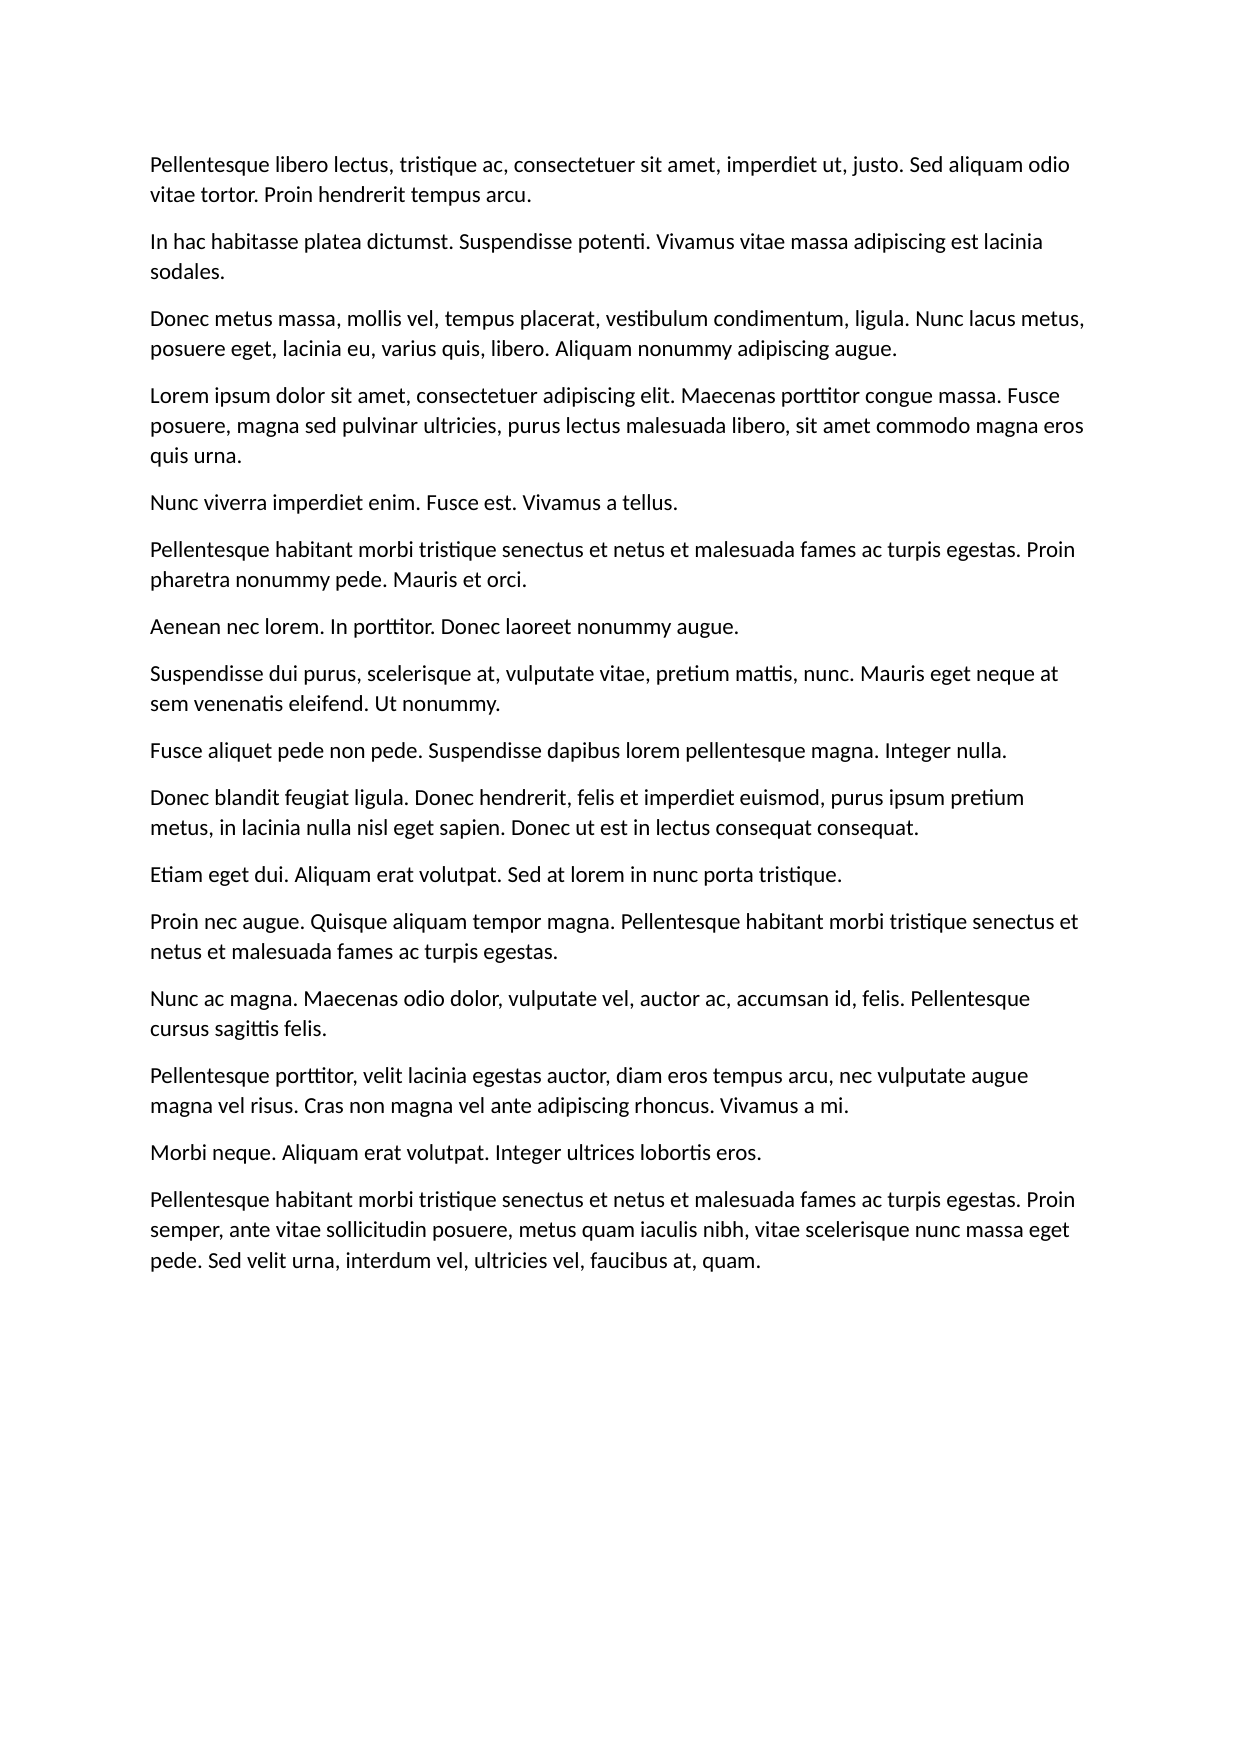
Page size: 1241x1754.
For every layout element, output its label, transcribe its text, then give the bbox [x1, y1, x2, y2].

text Pellentesque habitant morbi tristique senectus et netus et malesuada fames ac turpis egestas. Proin semper, ante vitae sollicitudin posuere, metus quam iaculis nibh, vitae scelerisque nunc massa eget pede. Sed velit urna, interdum vel, ultricies vel, faucibus at, quam. [150, 1185, 1090, 1274]
text Lorem ipsum dolor sit amet, consectetuer adipiscing elit. Maecenas porttitor congue massa. Fusce posuere, magna sed pulvinar ultricies, purus lectus malesuada libero, sit amet commodo magna eros quis urna. [150, 381, 1090, 470]
text Nunc ac magna. Maecenas odio dolor, vulputate vel, auctor ac, accumsan id, felis. Pellentesque cursus sagittis felis. [150, 984, 1090, 1043]
text Pellentesque porttitor, velit lacinia egestas auctor, diam eros tempus arcu, nec vulputate augue magna vel risus. Cras non magna vel ante adipiscing rhoncus. Vivamus a mi. [150, 1061, 1090, 1120]
text Fusce aliquet pede non pede. Suspendisse dapibus lorem pellentesque magna. Integer nulla. [150, 736, 1090, 764]
text Suspendisse dui purus, scelerisque at, vulputate vitae, pretium mattis, nunc. Mauris eget neque at sem venenatis eleifend. Ut nonummy. [150, 659, 1090, 718]
text In hac habitasse platea dictumst. Suspendisse potenti. Vivamus vitae massa adipiscing est lacinia sodales. [150, 227, 1090, 285]
text Morbi neque. Aliquam erat volutpat. Integer ultrices lobortis eros. [150, 1138, 1090, 1167]
text Pellentesque habitant morbi tristique senectus et netus et malesuada fames ac turpis egestas. Proin pharetra nonummy pede. Mauris et orci. [150, 535, 1090, 594]
text Nunc viverra imperdiet enim. Fusce est. Vivamus a tellus. [150, 488, 1090, 517]
text Aenean nec lorem. In porttitor. Donec laoreet nonummy augue. [150, 612, 1090, 641]
text Pellentesque libero lectus, tristique ac, consectetuer sit amet, imperdiet ut, justo. Sed aliquam odio vitae tortor. Proin hendrerit tempus arcu. [150, 150, 1090, 208]
text Donec blandit feugiat ligula. Donec hendrerit, felis et imperdiet euismod, purus ipsum pretium metus, in lacinia nulla nisl eget sapien. Donec ut est in lectus consequat consequat. [150, 783, 1090, 842]
text Etiam eget dui. Aliquam erat volutpat. Sed at lorem in nunc porta tristique. [150, 860, 1090, 888]
text Donec metus massa, mollis vel, tempus placerat, vestibulum condimentum, ligula. Nunc lacus metus, posuere eget, lacinia eu, varius quis, libero. Aliquam nonummy adipiscing augue. [150, 304, 1090, 362]
text Proin nec augue. Quisque aliquam tempor magna. Pellentesque habitant morbi tristique senectus et netus et malesuada fames ac turpis egestas. [150, 907, 1090, 966]
